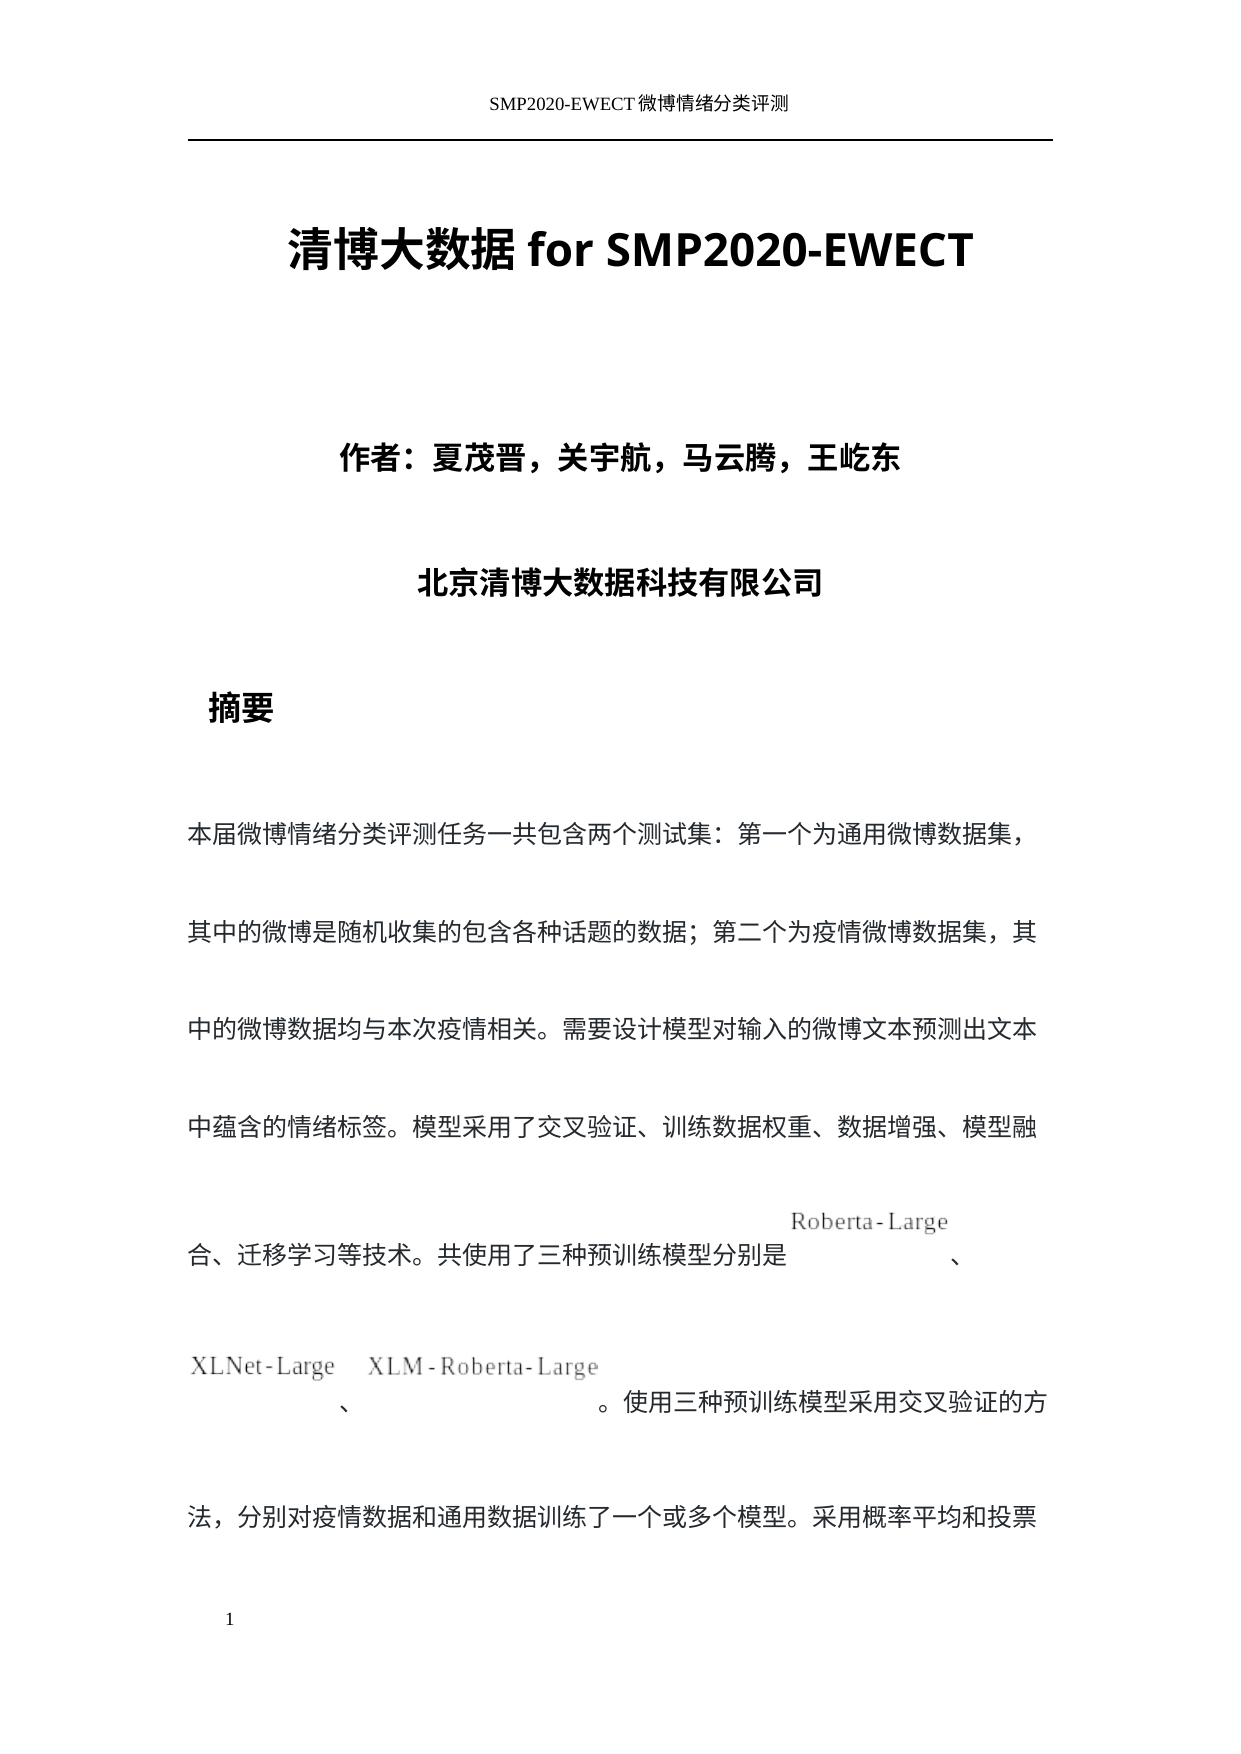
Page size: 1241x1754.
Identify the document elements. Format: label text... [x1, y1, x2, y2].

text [187, 800, 1053, 1548]
subtitle 北京清博大数据科技有限公司 [187, 548, 1053, 613]
subtitle 摘要 [187, 673, 1053, 738]
subtitle 清博大数据 for SMP2020-EWECT [187, 197, 1053, 295]
subtitle 作者：夏茂晋，关宇航，马云腾，王屹东 [187, 423, 1053, 488]
